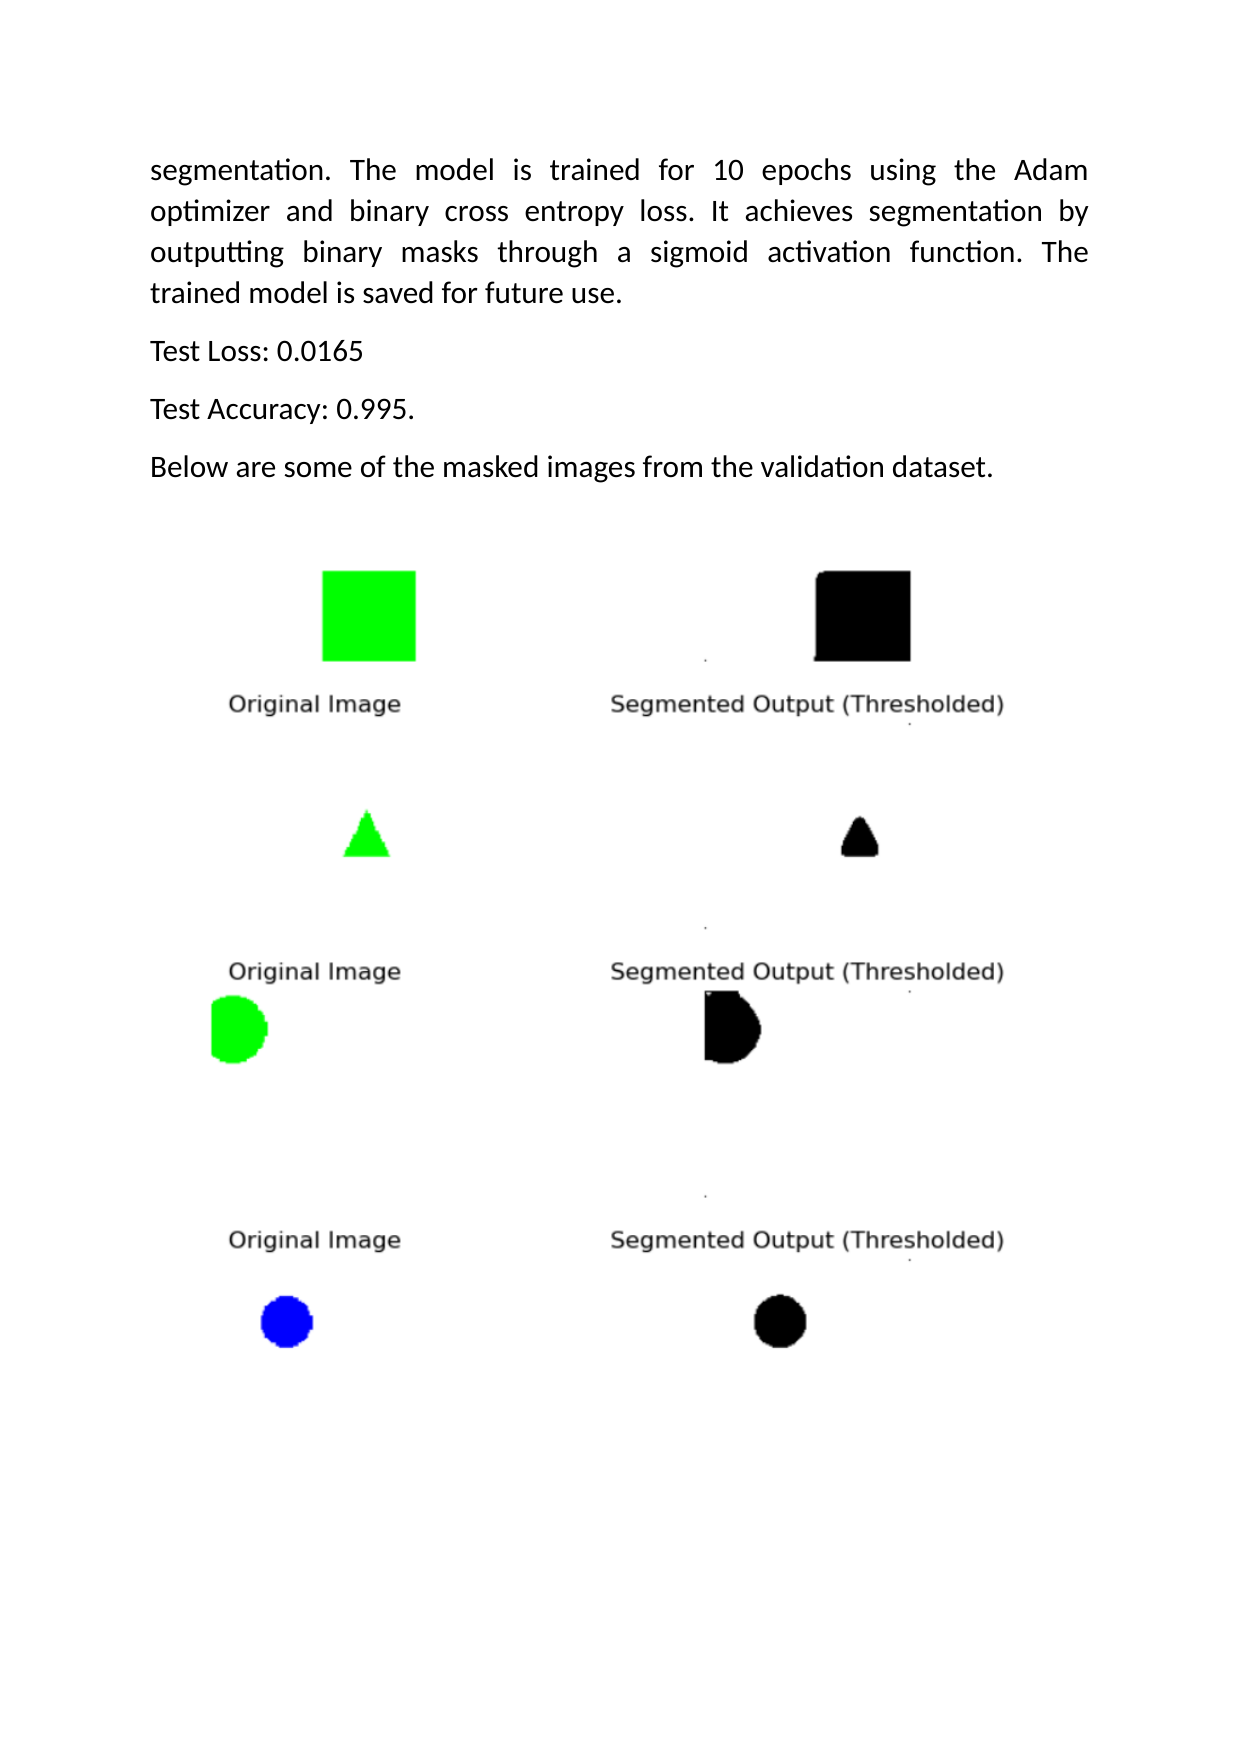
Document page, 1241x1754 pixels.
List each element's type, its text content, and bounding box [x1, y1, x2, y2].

picture [150, 504, 1091, 1357]
text Below are some of the masked images from the validation dataset. [150, 447, 1090, 485]
text Test Accuracy: 0.995. [150, 389, 1090, 427]
text Test Loss: 0.0165 [150, 331, 1090, 369]
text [150, 150, 1090, 312]
